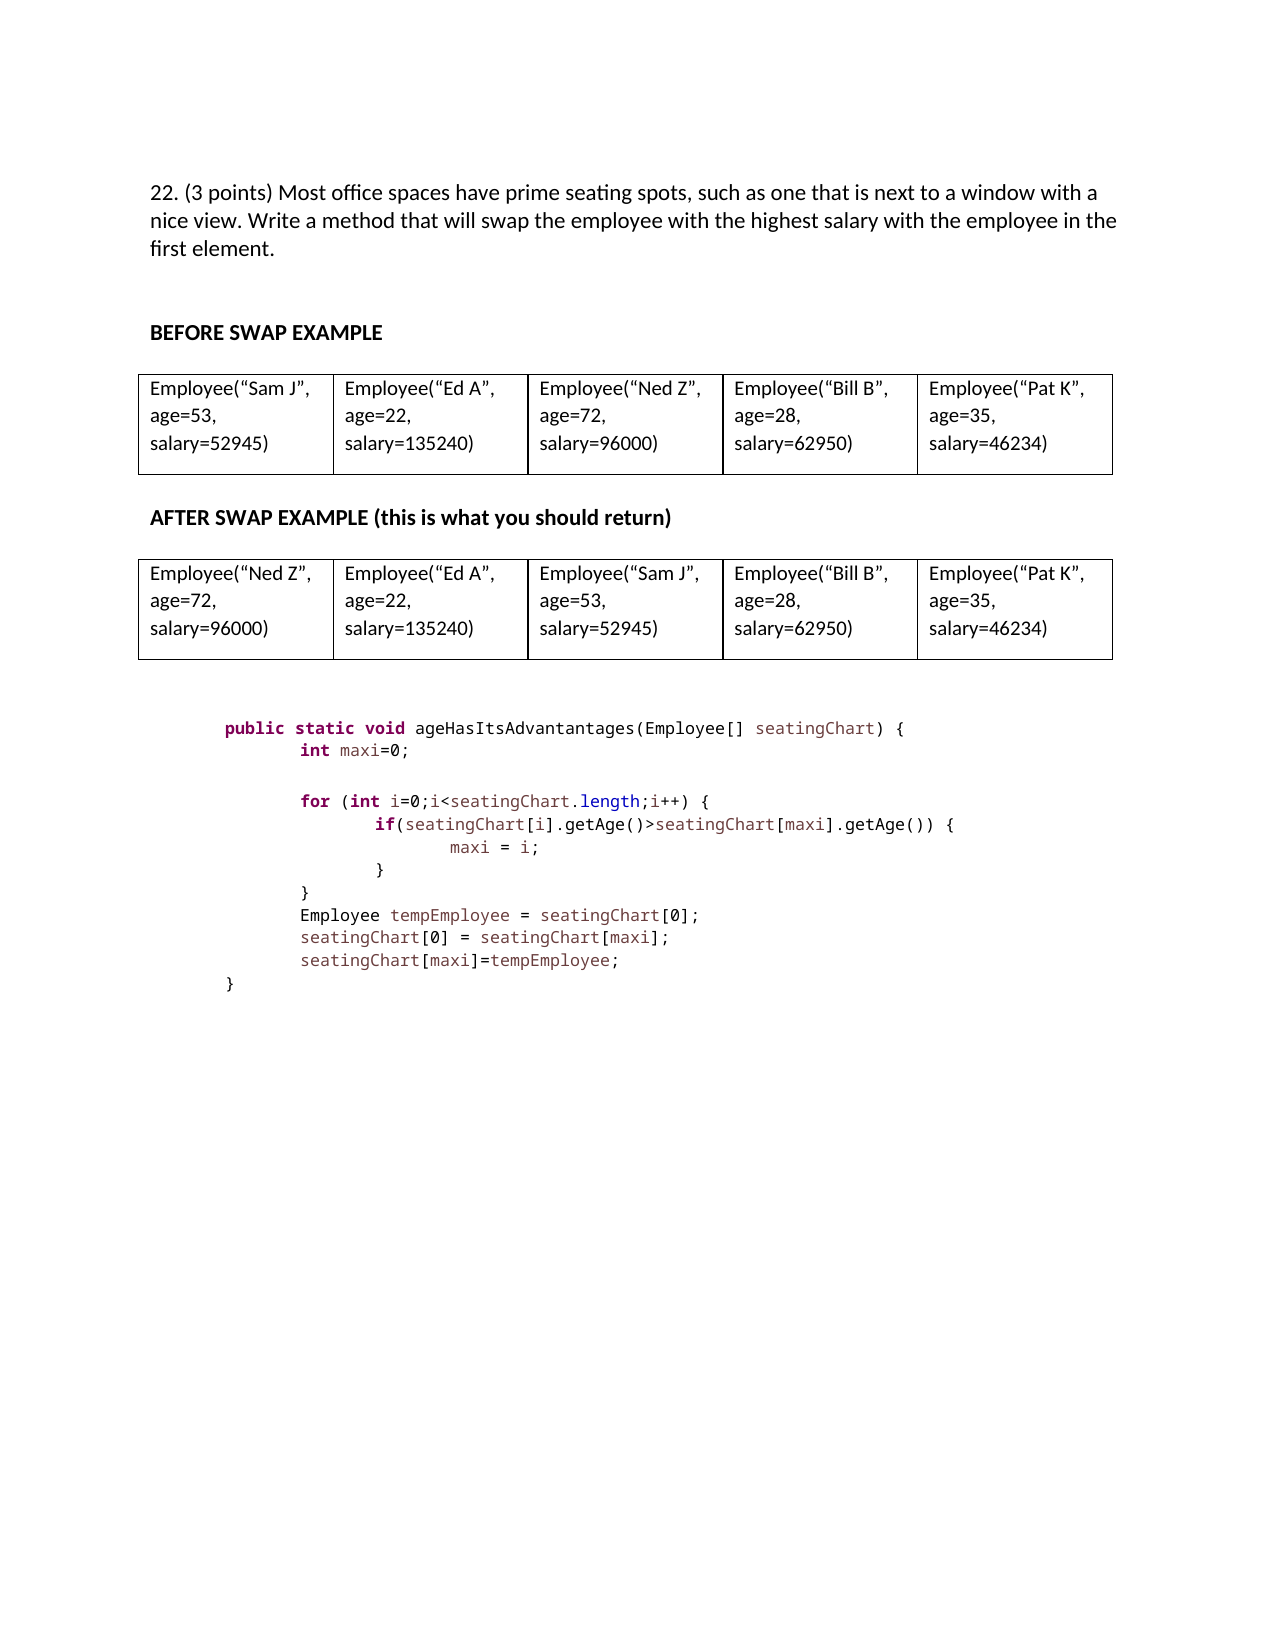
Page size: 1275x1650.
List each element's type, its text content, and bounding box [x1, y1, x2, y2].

text 22. (3 points) Most office spaces have prime seating spots, such as one that is next to a window with a nice view. Write a method that will swap the employee with the highest salary with the employee in the first element. [150, 178, 1125, 262]
table_header Employee(“Ed A”, age=22, salary=135240) [334, 560, 527, 659]
text } [150, 971, 1125, 994]
text seatingChart[0] = seatingChart[maxi]; [150, 926, 1125, 949]
text Employee tempEmployee = seatingChart[0]; [150, 903, 1125, 926]
text } [150, 881, 1125, 903]
table_header Employee(“Pat K”, age=35, salary=46234) [918, 375, 1112, 474]
text int maxi=0; [150, 739, 1125, 762]
text seatingChart[maxi]=tempEmployee; [150, 949, 1125, 971]
text public static void ageHasItsAdvantantages(Employee[] seatingChart) { [150, 716, 1125, 739]
table_header Employee(“Sam J”, age=53, salary=52945) [529, 560, 722, 659]
text if(seatingChart[i].getAge()>seatingChart[maxi].getAge()) { [150, 812, 1125, 835]
table_header Employee(“Pat K”, age=35, salary=46234) [918, 560, 1112, 659]
text maxi = i; [150, 835, 1125, 858]
table_header Employee(“Ned Z”, age=72, salary=96000) [139, 560, 333, 659]
table_header Employee(“Bill B”, age=28, salary=62950) [724, 375, 917, 474]
text AFTER SWAP EXAMPLE (this is what you should return) [150, 503, 1125, 559]
text } [150, 858, 1125, 881]
text for (int i=0;i<seatingChart.length;i++) { [150, 790, 1125, 812]
text BEFORE SWAP EXAMPLE [150, 318, 1125, 374]
table_header Employee(“Sam J”, age=53, salary=52945) [139, 375, 333, 474]
table_header Employee(“Bill B”, age=28, salary=62950) [724, 560, 917, 659]
table_header Employee(“Ed A”, age=22, salary=135240) [334, 375, 527, 474]
table_header Employee(“Ned Z”, age=72, salary=96000) [529, 375, 722, 474]
